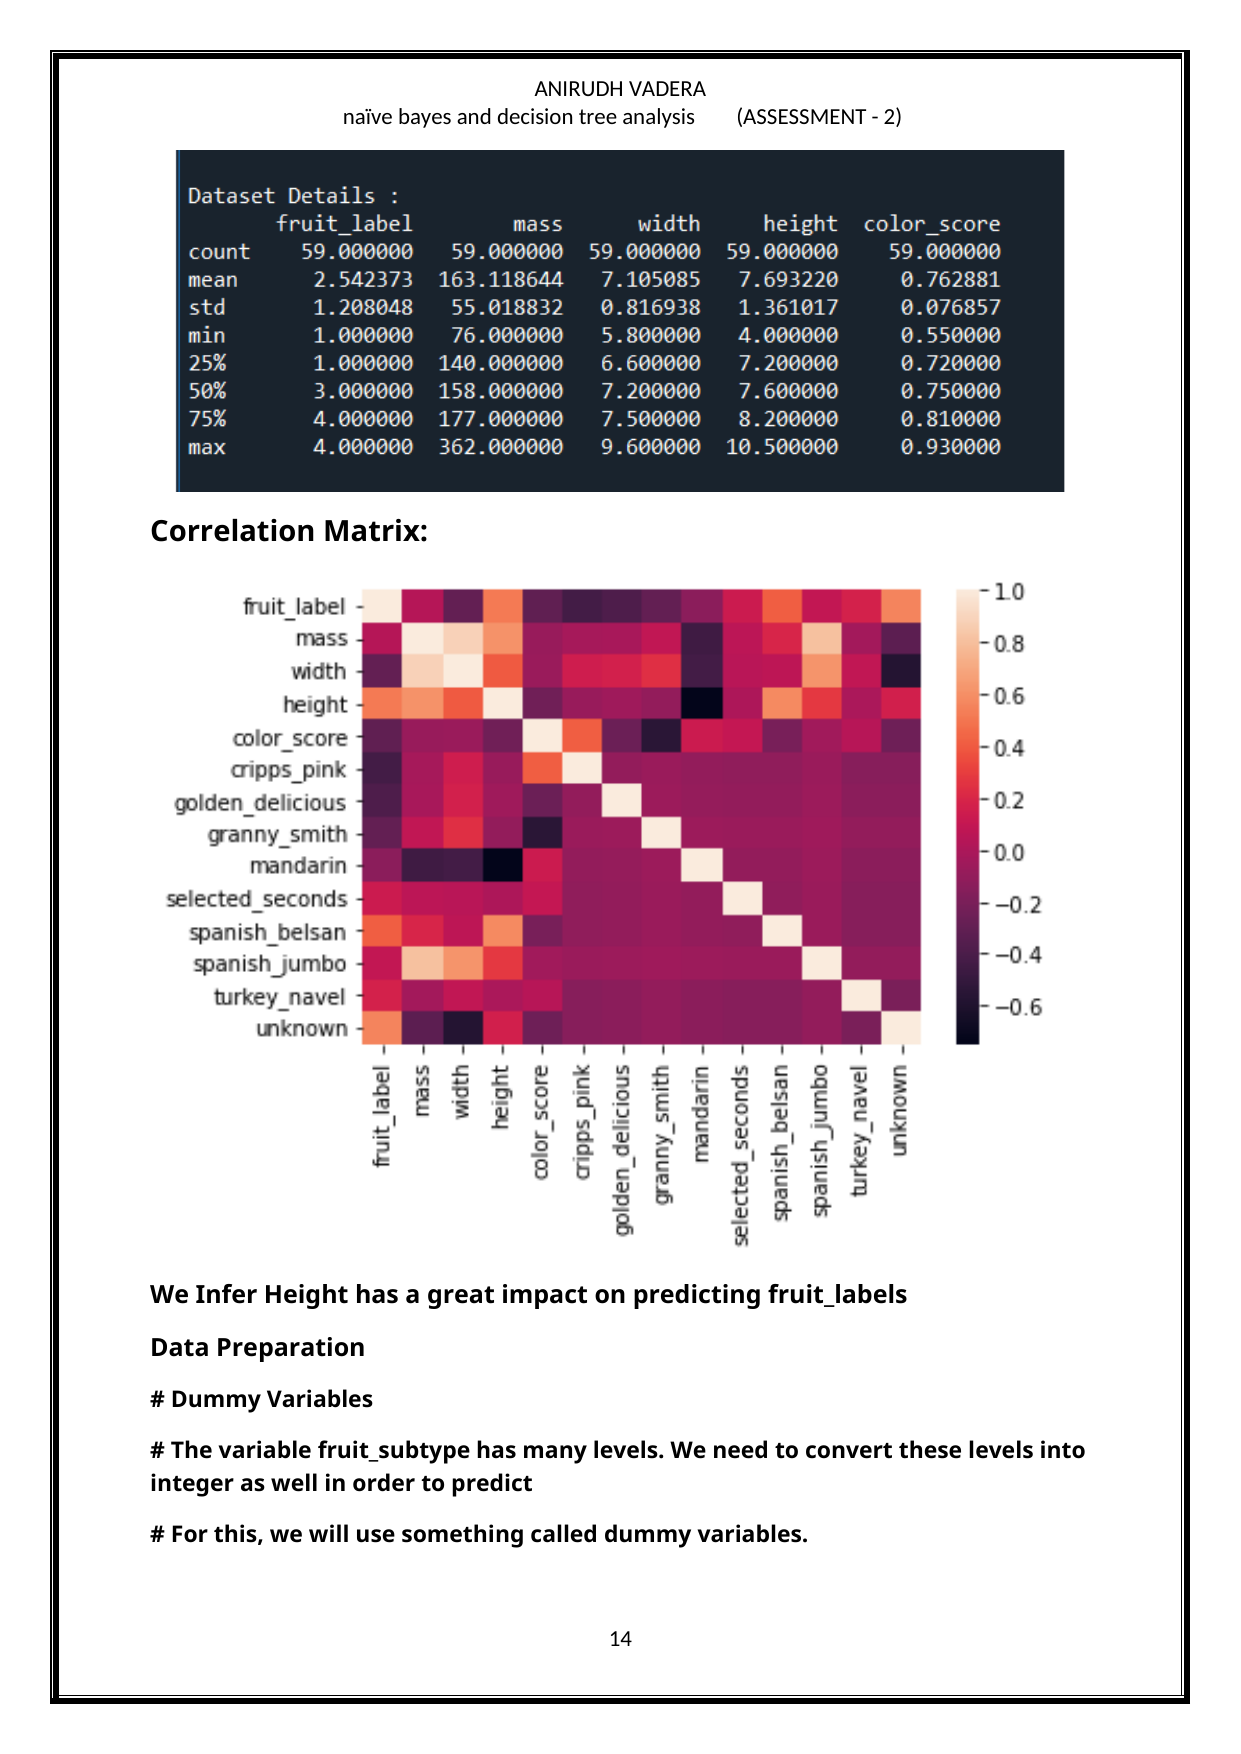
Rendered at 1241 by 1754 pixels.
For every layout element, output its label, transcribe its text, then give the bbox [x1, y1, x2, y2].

text # Dummy Variables [150, 1383, 1090, 1414]
text We Infer Height has a great impact on predicting fruit_labels [150, 1276, 1090, 1310]
picture [175, 150, 1065, 492]
text # The variable fruit_subtype has many levels. We need to convert these levels into integer as well in order to predict [150, 1433, 1090, 1498]
text Data Preparation [150, 1330, 1090, 1364]
text Correlation Matrix: [150, 511, 1090, 550]
text # For this, we will use something called dummy variables. [150, 1518, 1090, 1549]
picture [150, 570, 1059, 1258]
